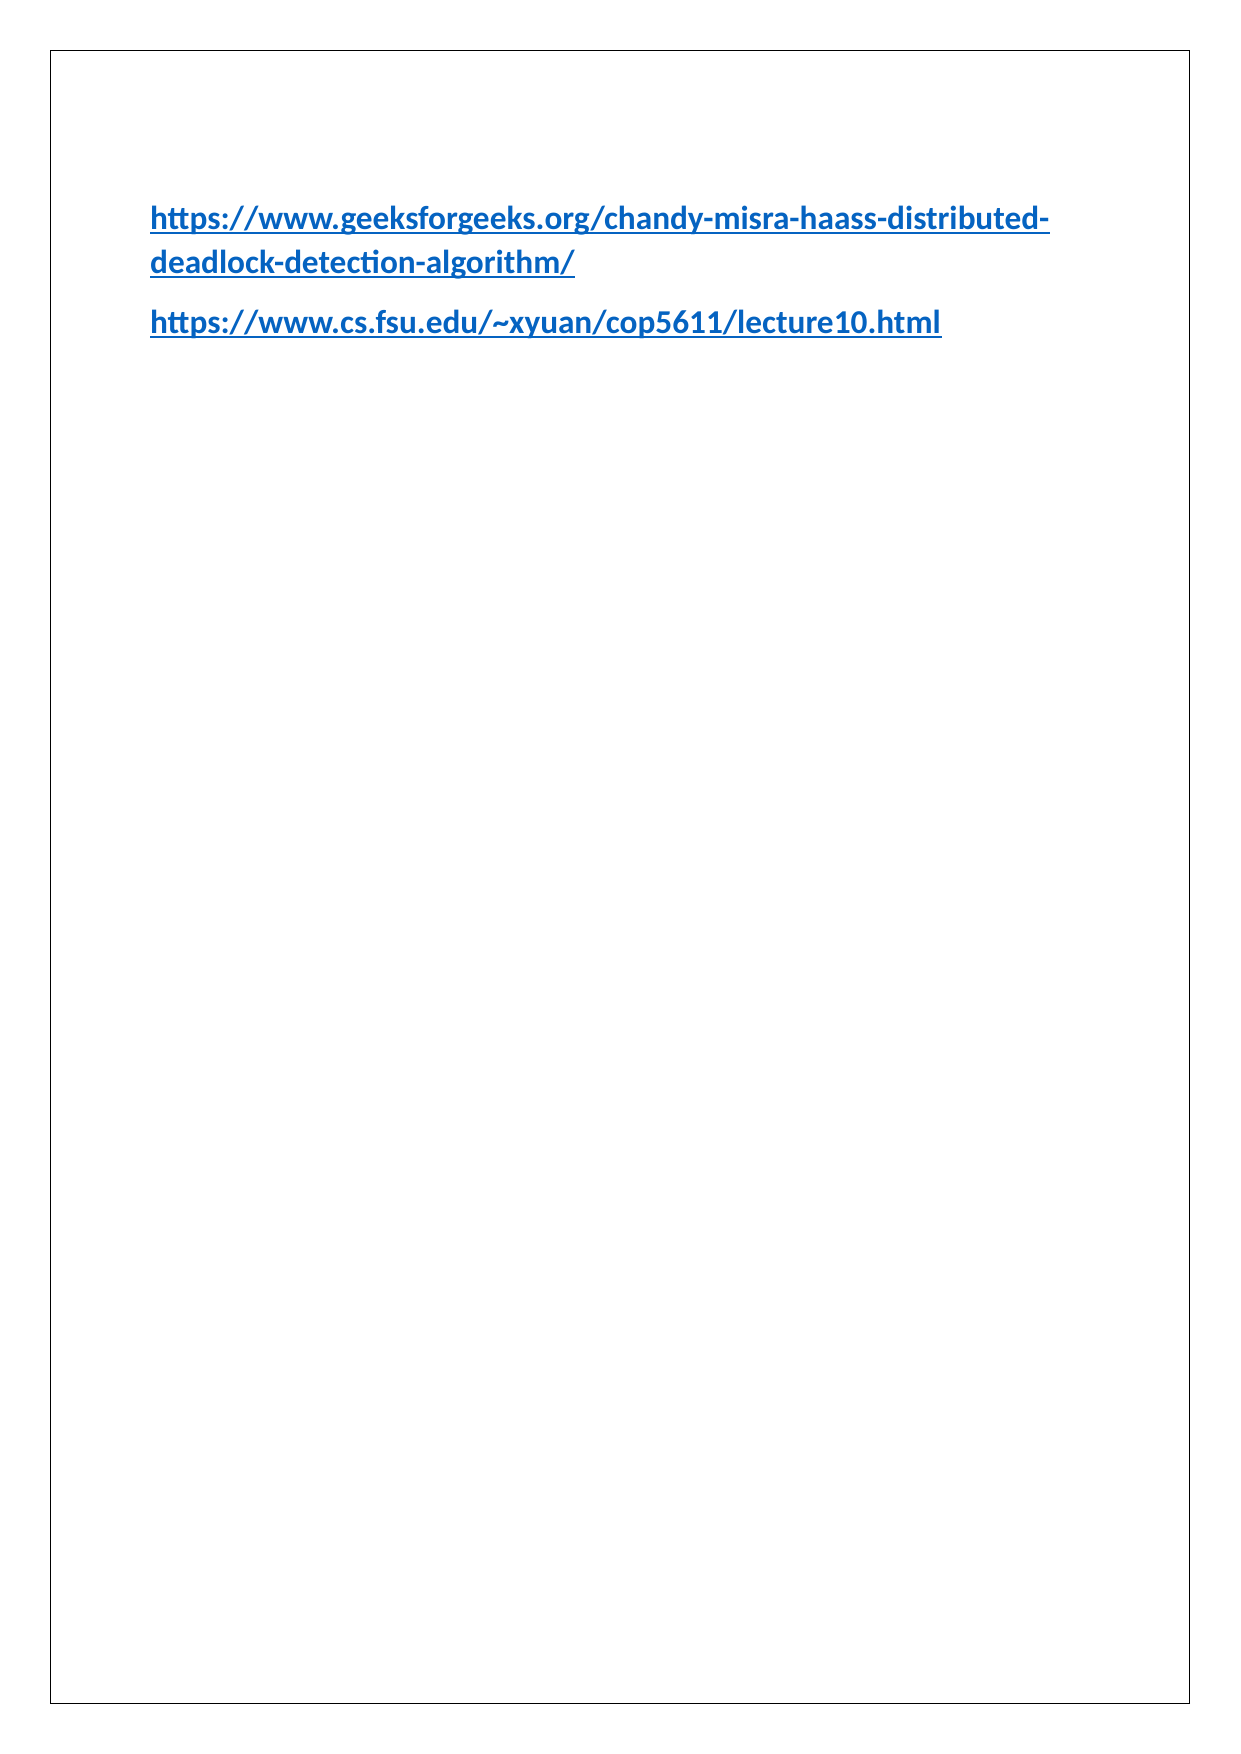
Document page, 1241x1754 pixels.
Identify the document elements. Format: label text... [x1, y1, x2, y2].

text https://www.geeksforgeeks.org/chandy-misra-haass-distributed-deadlock-detection-algorithm/ [150, 197, 1090, 282]
text https://www.cs.fsu.edu/~xyuan/cop5611/lecture10.html [150, 301, 1090, 342]
